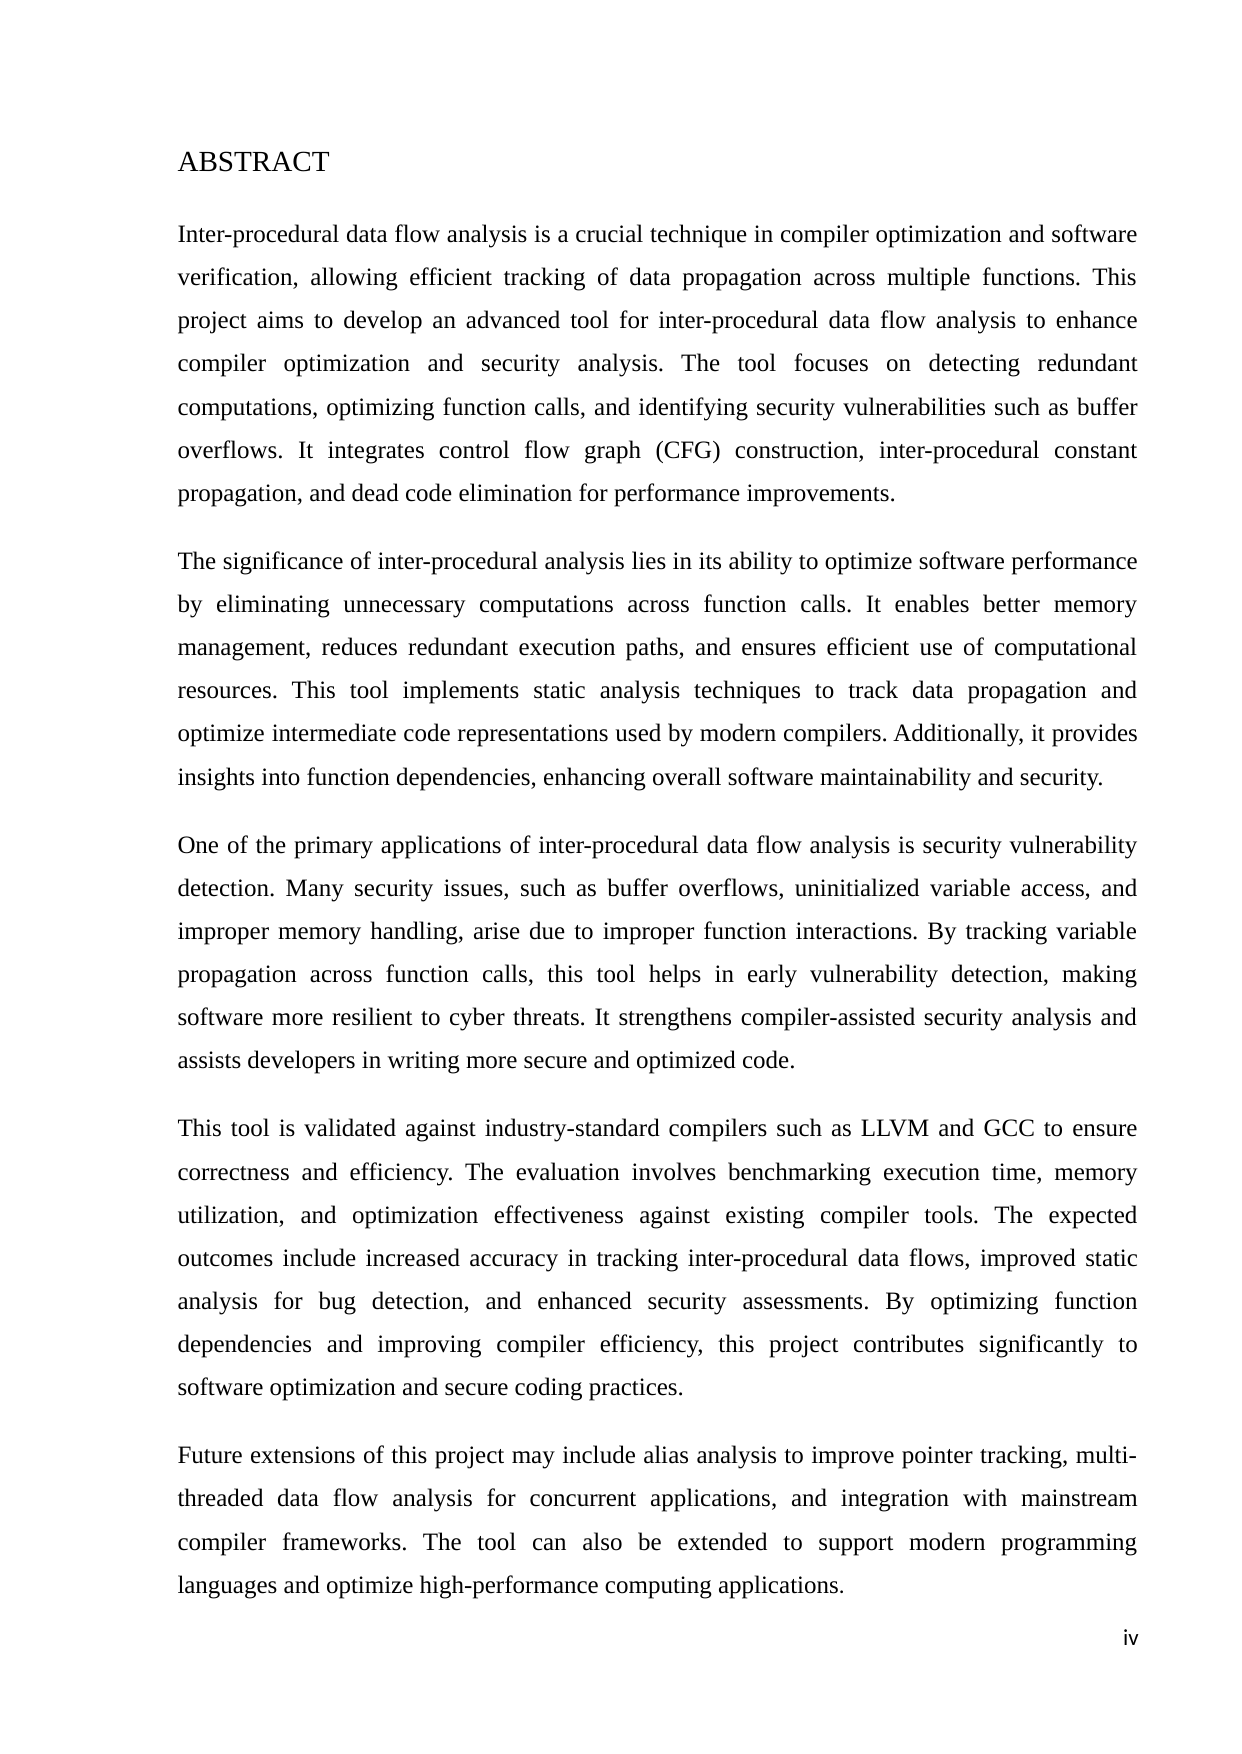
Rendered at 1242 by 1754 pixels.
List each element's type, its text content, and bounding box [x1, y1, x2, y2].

text One of the primary applications of inter-procedural data flow analysis is security vulnerability detection. Many security issues, such as buffer overflows, uninitialized variable access, and improper memory handling, arise due to improper function interactions. By tracking variable propagation across function calls, this tool helps in early vulnerability detection, making software more resilient to cyber threats. It strengthens compiler-assisted security analysis and assists developers in writing more secure and optimized code. [177, 830, 1138, 1074]
text Inter-procedural data flow analysis is a crucial technique in compiler optimization and software verification, allowing efficient tracking of data propagation across multiple functions. This project aims to develop an advanced tool for inter-procedural data flow analysis to enhance compiler optimization and security analysis. The tool focuses on detecting redundant computations, optimizing function calls, and identifying security vulnerabilities such as buffer overflows. It integrates control flow graph (CFG) construction, inter-procedural constant propagation, and dead code elimination for performance improvements. [177, 219, 1138, 507]
text Future extensions of this project may include alias analysis to improve pointer tracking, multi-threaded data flow analysis for concurrent applications, and integration with mainstream compiler frameworks. The tool can also be extended to support modern programming languages and optimize high-performance computing applications. [177, 1440, 1138, 1599]
text This tool is validated against industry-standard compilers such as LLVM and GCC to ensure correctness and efficiency. The evaluation involves benchmarking execution time, memory utilization, and optimization effectiveness against existing compiler tools. The expected outcomes include increased accuracy in tracking inter-procedural data flows, improved static analysis for bug detection, and enhanced security assessments. By optimizing function dependencies and improving compiler efficiency, this project contributes significantly to software optimization and secure coding practices. [177, 1113, 1138, 1401]
text The significance of inter-procedural analysis lies in its ability to optimize software performance by eliminating unnecessary computations across function calls. It enables better memory management, reduces redundant execution paths, and ensures efficient use of computational resources. This tool implements static analysis techniques to track data propagation and optimize intermediate code representations used by modern compilers. Additionally, it provides insights into function dependencies, enhancing overall software maintainability and security. [177, 546, 1138, 790]
text ABSTRACT [177, 144, 1138, 177]
